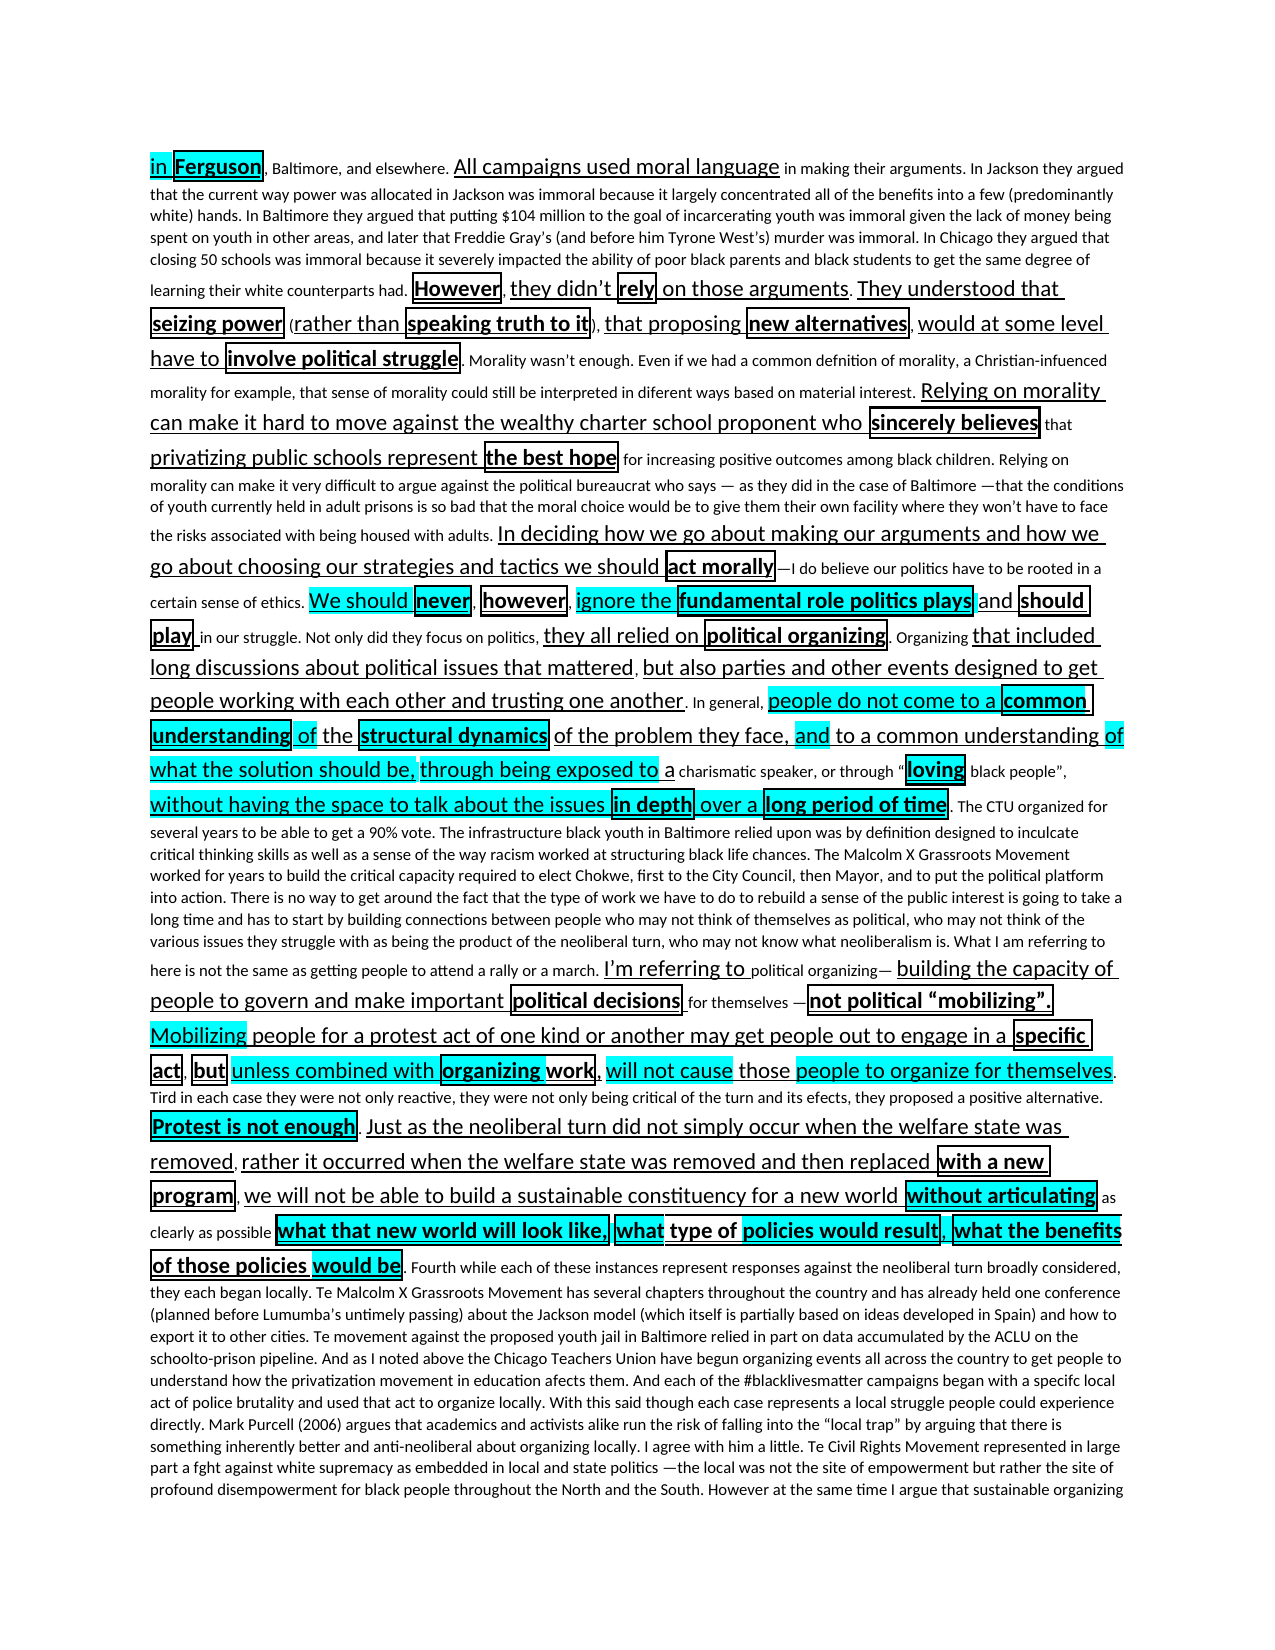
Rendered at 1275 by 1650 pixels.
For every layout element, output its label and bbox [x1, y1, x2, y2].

text [150, 150, 1125, 1500]
